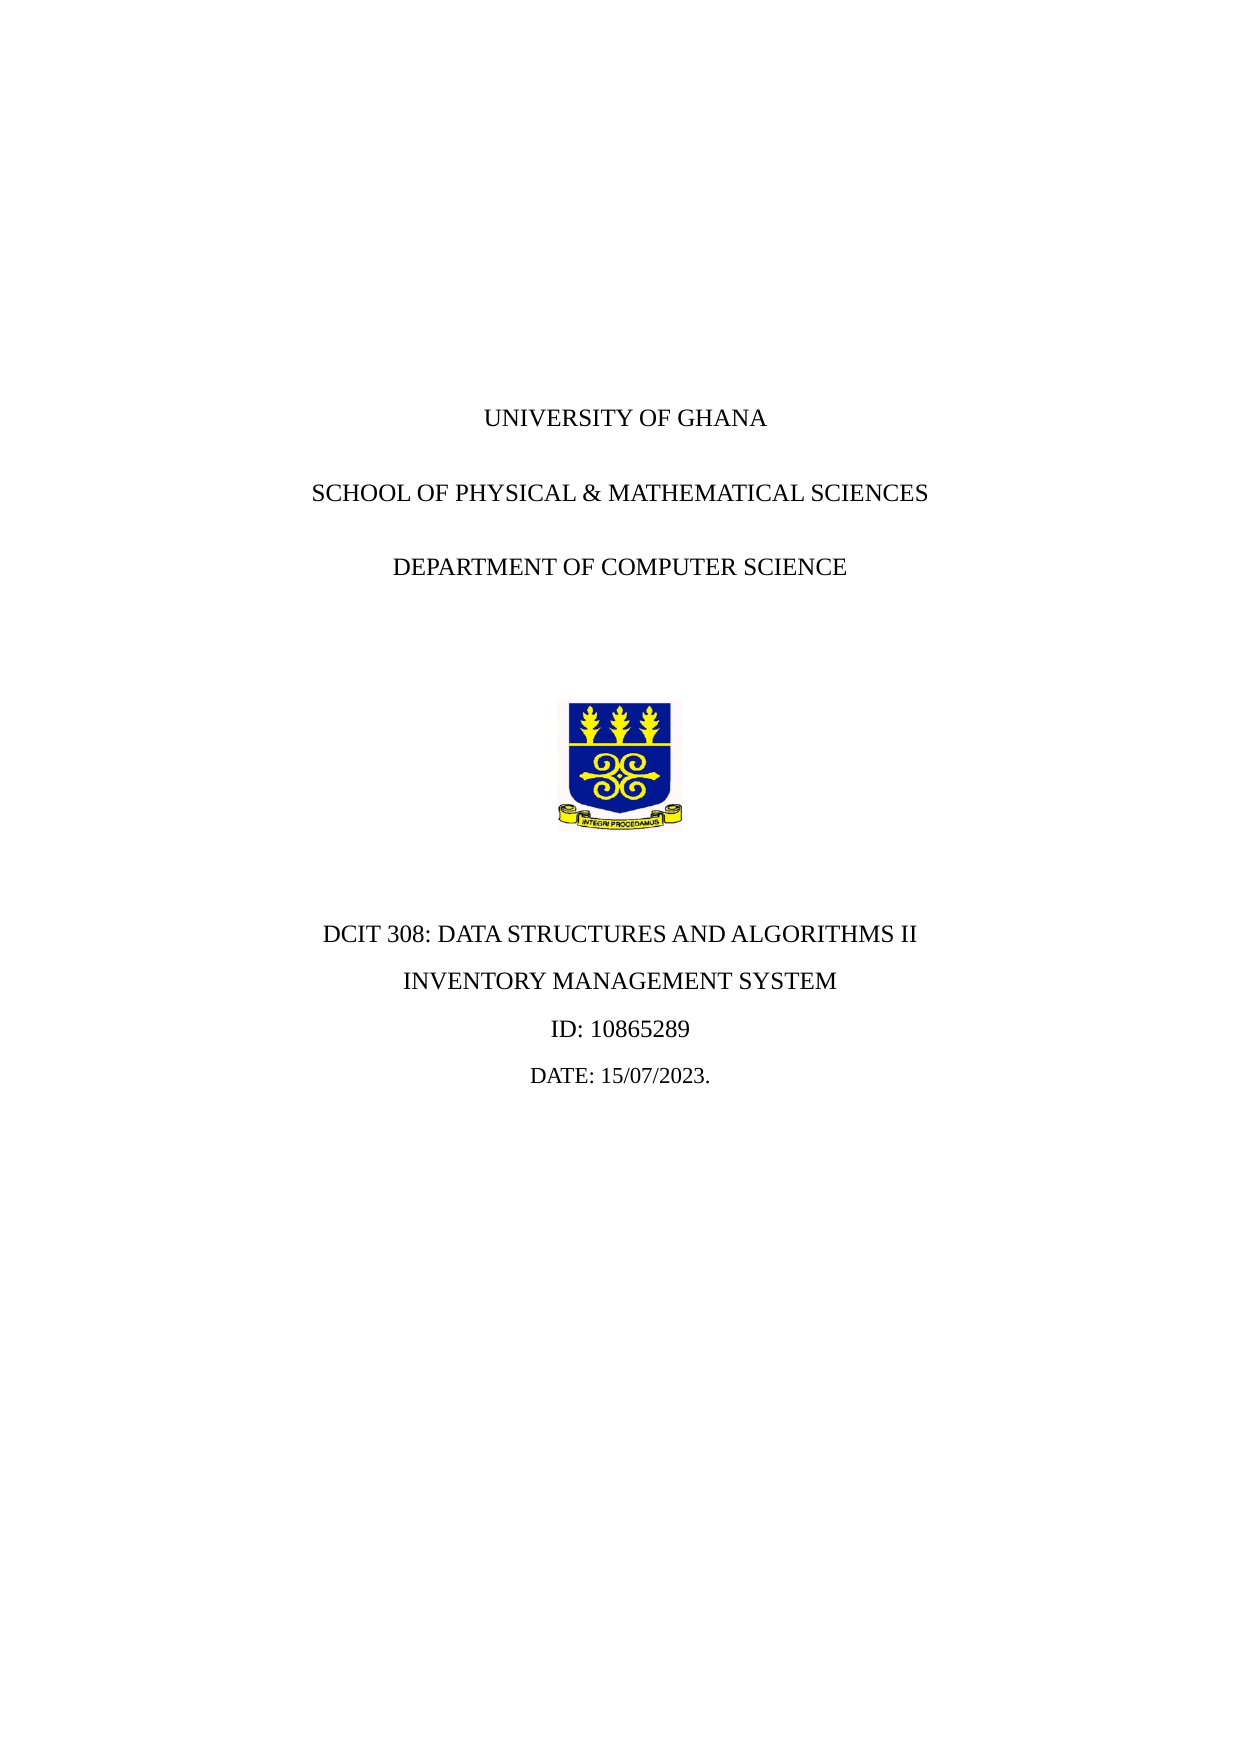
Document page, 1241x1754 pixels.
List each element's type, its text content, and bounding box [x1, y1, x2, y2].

text ID: 10865289 [150, 1014, 1090, 1043]
text DATE: 15/07/2023. [150, 1062, 1090, 1088]
picture [558, 700, 683, 832]
text SCHOOL OF PHYSICAL & MATHEMATICAL SCIENCES [150, 478, 1090, 506]
text INVENTORY MANAGEMENT SYSTEM [150, 966, 1090, 995]
text DCIT 308: DATA STRUCTURES AND ALGORITHMS II [150, 919, 1090, 947]
text “UNIVERSITY OF GHANA [150, 403, 1090, 432]
text DEPARTMENT OF COMPUTER SCIENCE [150, 552, 1090, 581]
